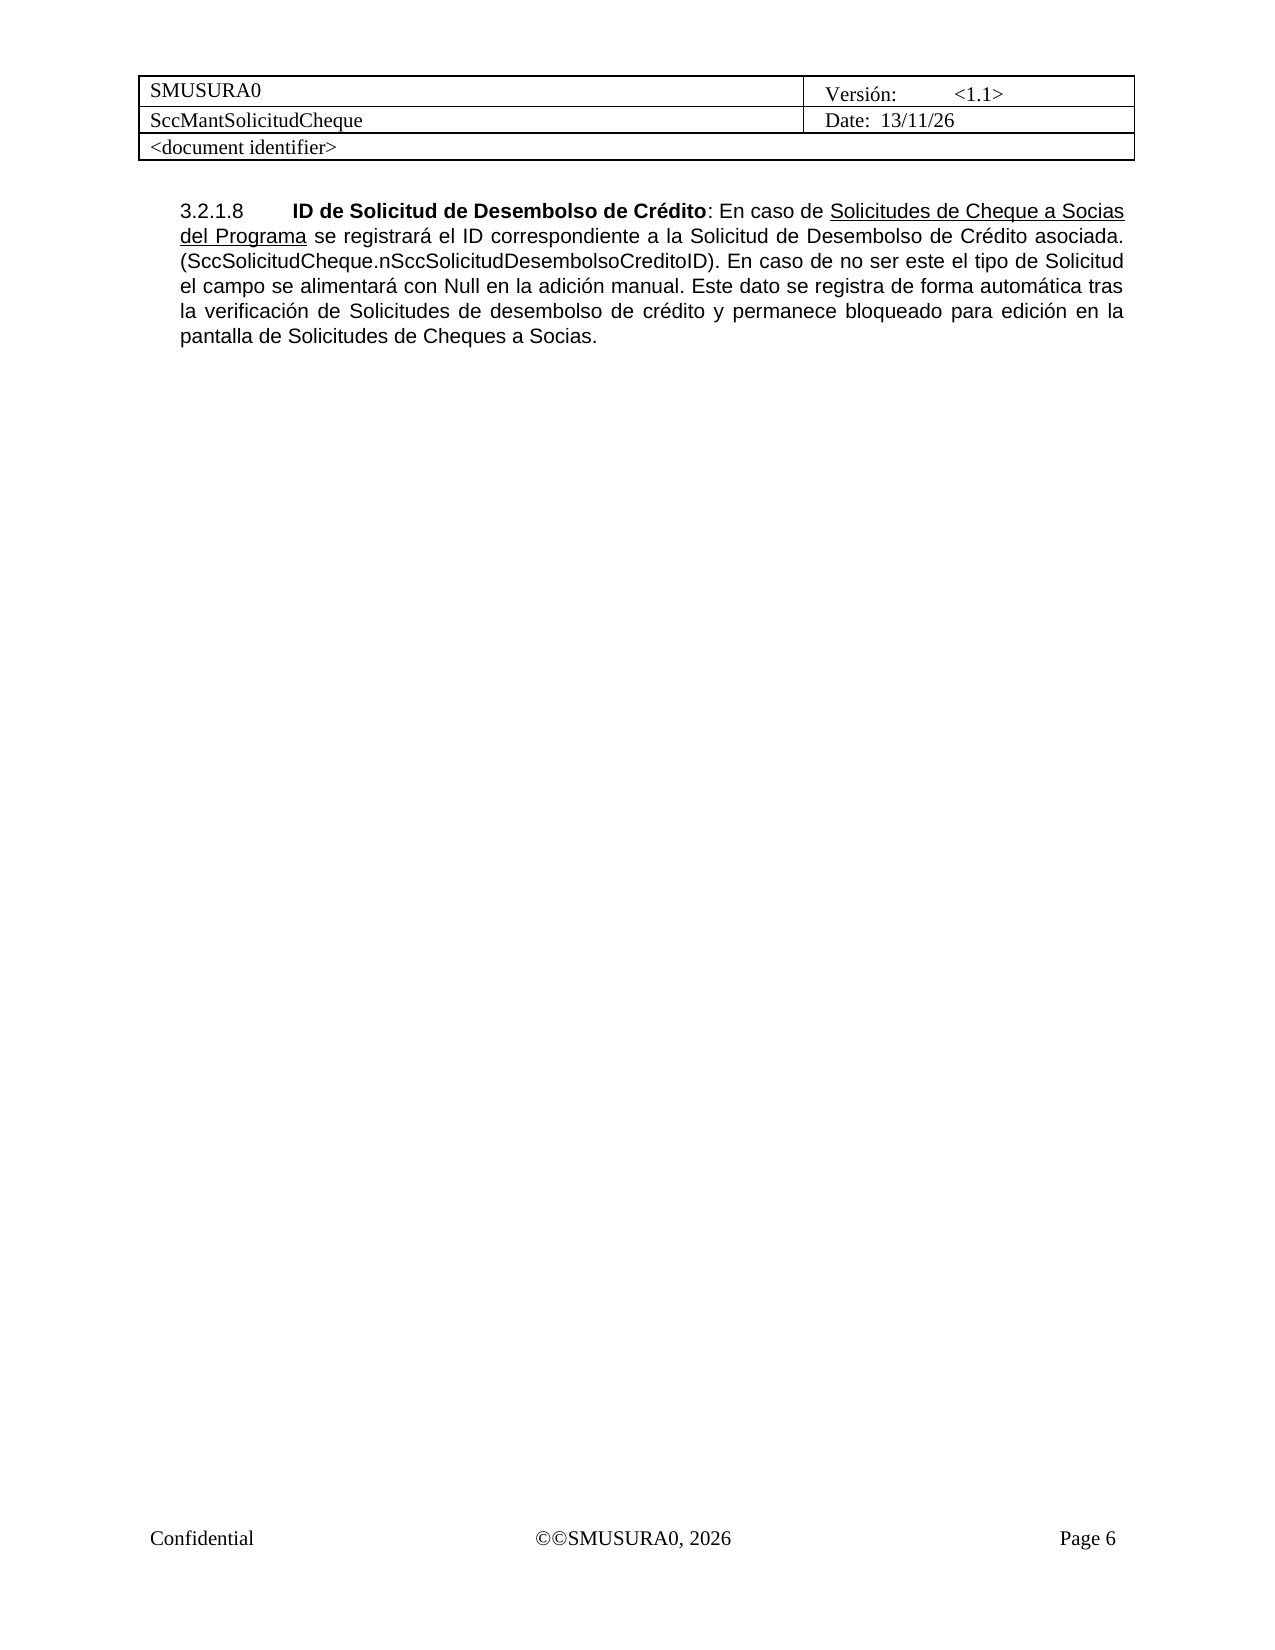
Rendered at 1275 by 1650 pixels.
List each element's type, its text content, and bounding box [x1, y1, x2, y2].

subtitle ID de Solicitud de Desembolso de Crédito: En caso de Solicitudes de Cheque a Socias del Programa se registrará el ID correspondiente a la Solicitud de Desembolso de Crédito asociada. (SccSolicitudCheque.nSccSolicitudDesembolsoCreditoID). En caso de no ser este el tipo de Solicitud el campo se alimentará con Null en la adición manual. Este dato se registra de forma automática tras la verificación de Solicitudes de desembolso de crédito y permanece bloqueado para edición en la pantalla de Solicitudes de Cheques a Socias. [180, 198, 1125, 348]
